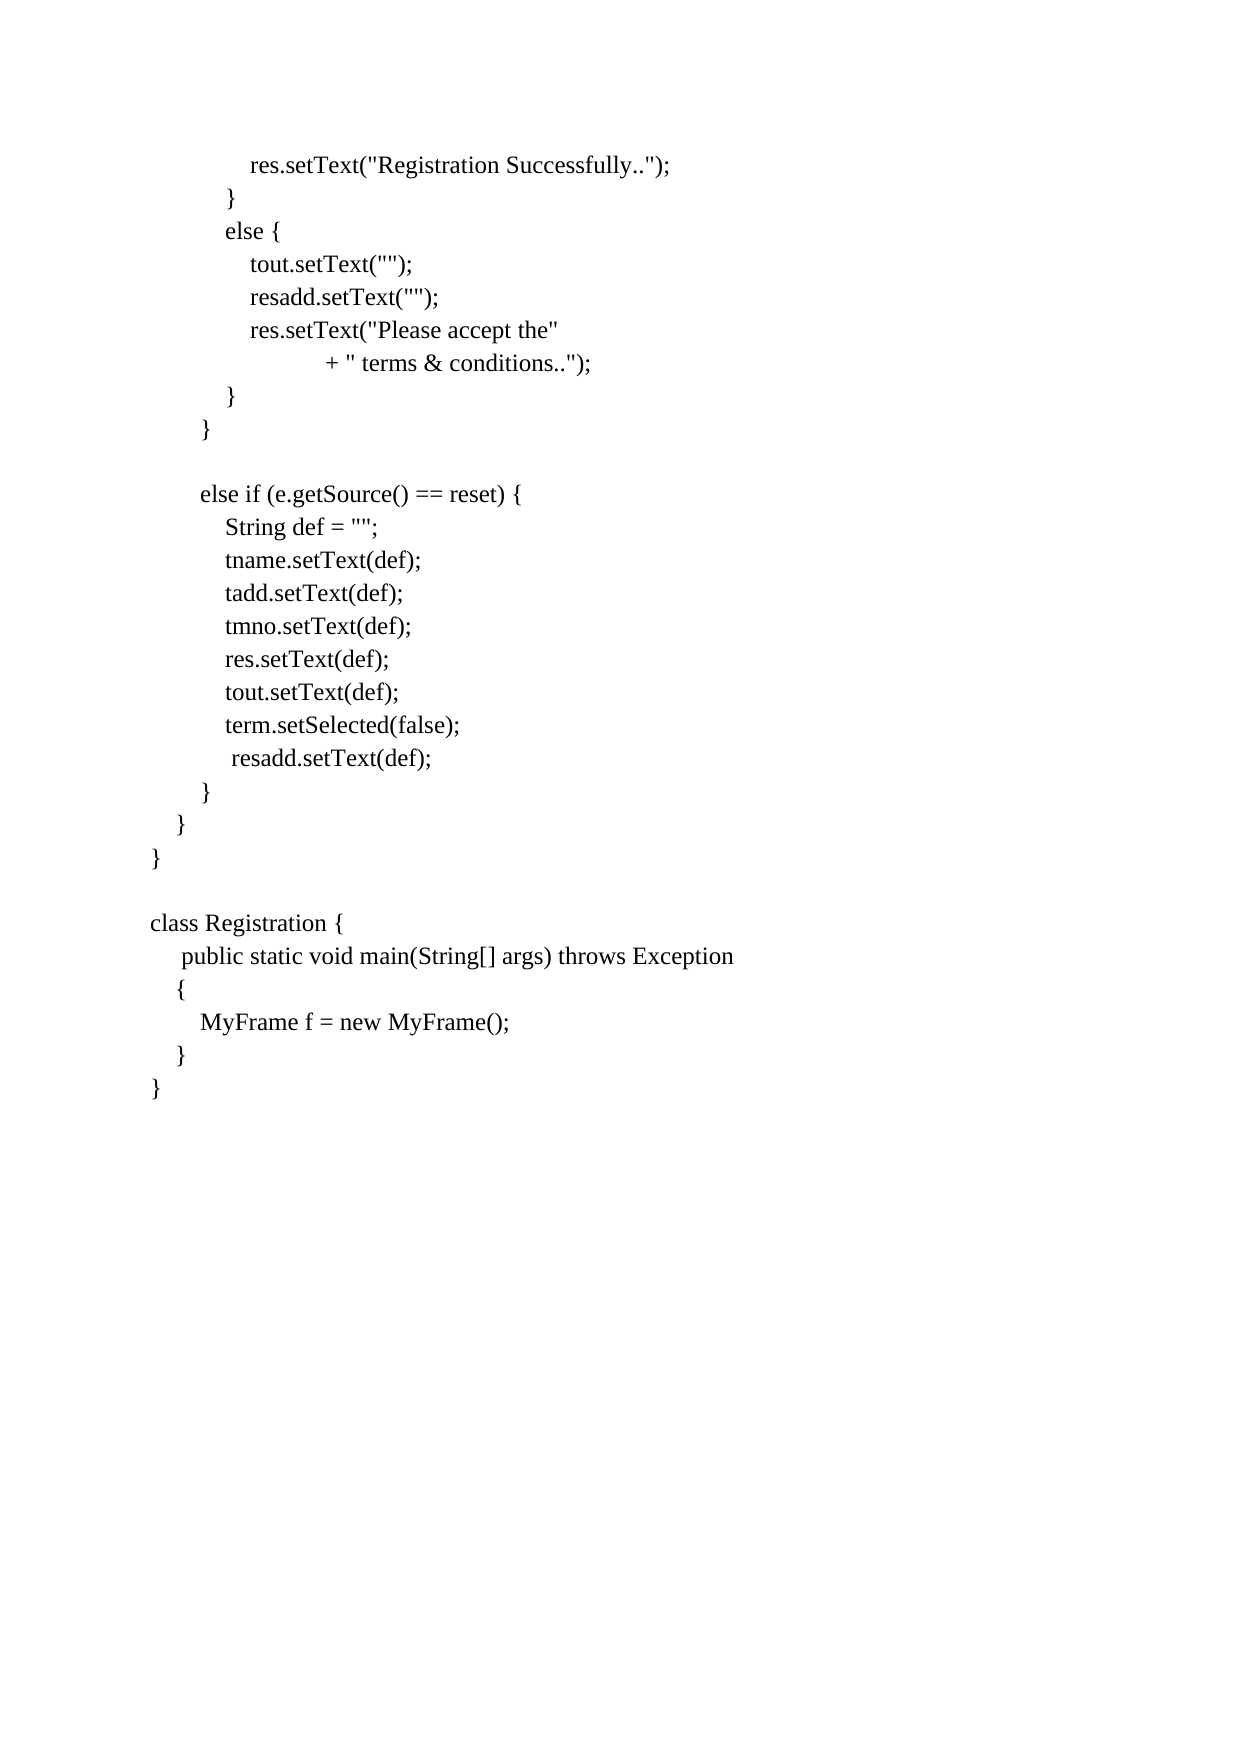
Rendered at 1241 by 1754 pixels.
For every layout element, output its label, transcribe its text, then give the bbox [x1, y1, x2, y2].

text + " terms & conditions.."); [150, 348, 1090, 377]
text String def = ""; [150, 512, 1090, 541]
text resadd.setText(def); [150, 743, 1090, 772]
text MyFrame f = new MyFrame(); [150, 1007, 1090, 1036]
text tadd.setText(def); [150, 578, 1090, 607]
text { [150, 974, 1090, 1003]
text public static void main(String[] args) throws Exception [150, 941, 1090, 969]
text } [150, 809, 1090, 838]
text term.setSelected(false); [150, 711, 1090, 739]
text else if (e.getSource() == reset) { [150, 479, 1090, 508]
text } [150, 183, 1090, 212]
text tout.setText(""); [150, 249, 1090, 278]
text } [150, 1073, 1090, 1102]
text res.setText("Registration Successfully.."); [150, 150, 1090, 179]
text } [150, 414, 1090, 443]
text class Registration { [150, 908, 1090, 937]
text tname.setText(def); [150, 545, 1090, 574]
text tout.setText(def); [150, 677, 1090, 706]
text } [150, 381, 1090, 410]
text res.setText("Please accept the" [150, 315, 1090, 344]
text resadd.setText(""); [150, 282, 1090, 311]
text res.setText(def); [150, 644, 1090, 673]
text } [150, 843, 1090, 871]
text } [150, 1040, 1090, 1069]
text else { [150, 216, 1090, 245]
text } [150, 777, 1090, 805]
text tmno.setText(def); [150, 611, 1090, 640]
